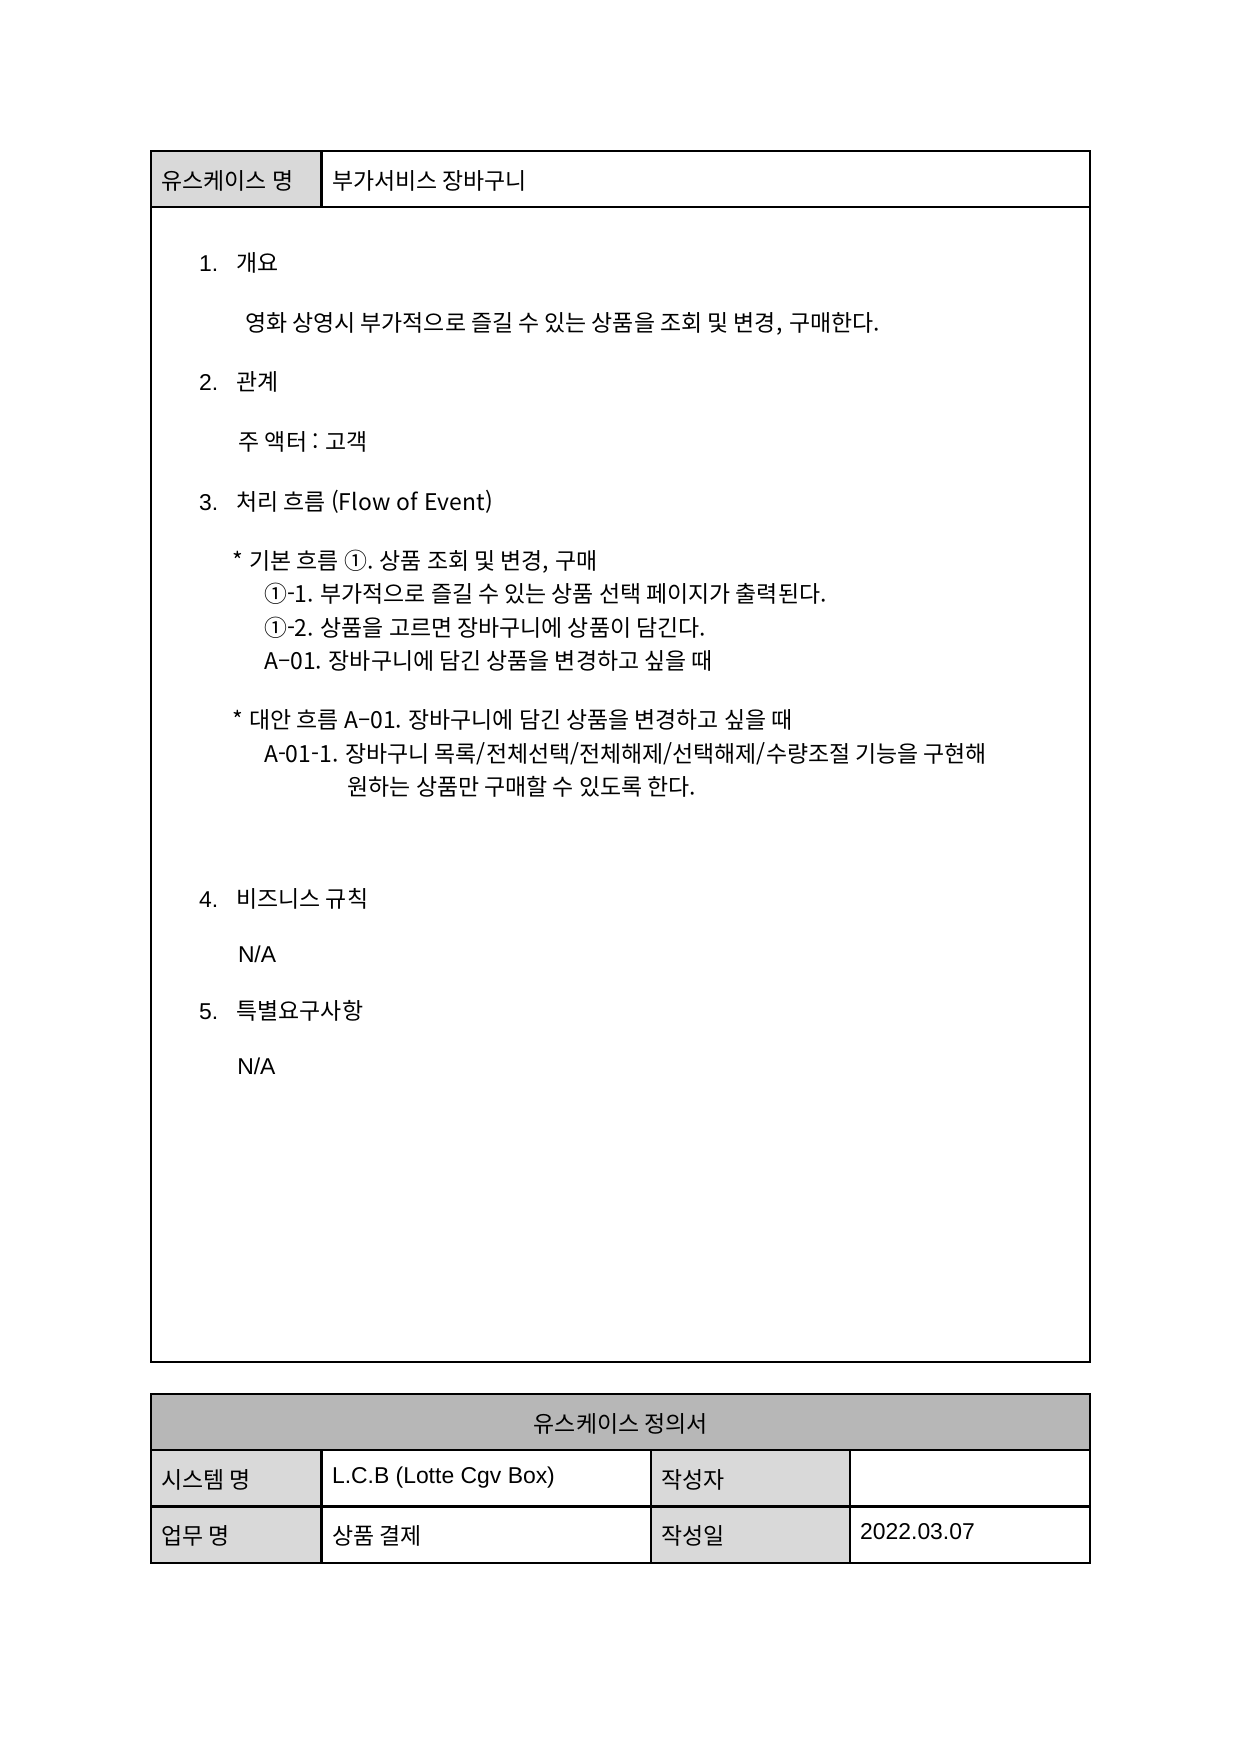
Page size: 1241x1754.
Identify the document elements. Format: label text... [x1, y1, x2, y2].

table_cell 시스템 명 [152, 1451, 320, 1505]
table_cell 상품 결제 [323, 1508, 650, 1562]
table_cell 부가서비스 장바구니 [323, 152, 1089, 206]
table_cell 작성일 [652, 1508, 849, 1562]
table_cell 개요 영화 상영시 부가적으로 즐길 수 있는 상품을 조회 및 변경, 구매한다. 관계 주 액터 : 고객 처리 흐름 (Flow of Event) * 기본 흐름 ①. 상품 조회 및 변경, 구매 ①-1. 부가적으로 즐길 수 있는 상품 선택 페이지가 출력된다. ①-2. 상품을 고르면 장바구니에 상품이 담긴다. A–01. 장바구니에 담긴 상품을 변경하고 싶을 때 * 대안 흐름 A–01. 장바구니에 담긴 상품을 변경하고 싶을 때 A-01-1. 장바구니 목록/전체선택/전체해제/선택해제/수량조절 기능을 구현해 원하는 상품만 구매할 수 있도록 한다. 비즈니스 규칙 N/A 특별요구사항 N/A [152, 208, 1089, 1361]
table_cell 2022.03.07 [851, 1508, 1089, 1562]
table_cell [851, 1451, 1089, 1505]
table_header 유스케이스 정의서 [152, 1395, 1089, 1449]
table_cell 업무 명 [152, 1508, 320, 1562]
table_cell 작성자 [652, 1451, 849, 1505]
table_cell L.C.B (Lotte Cgv Box) [323, 1451, 650, 1505]
table_cell 유스케이스 명 [152, 152, 320, 206]
